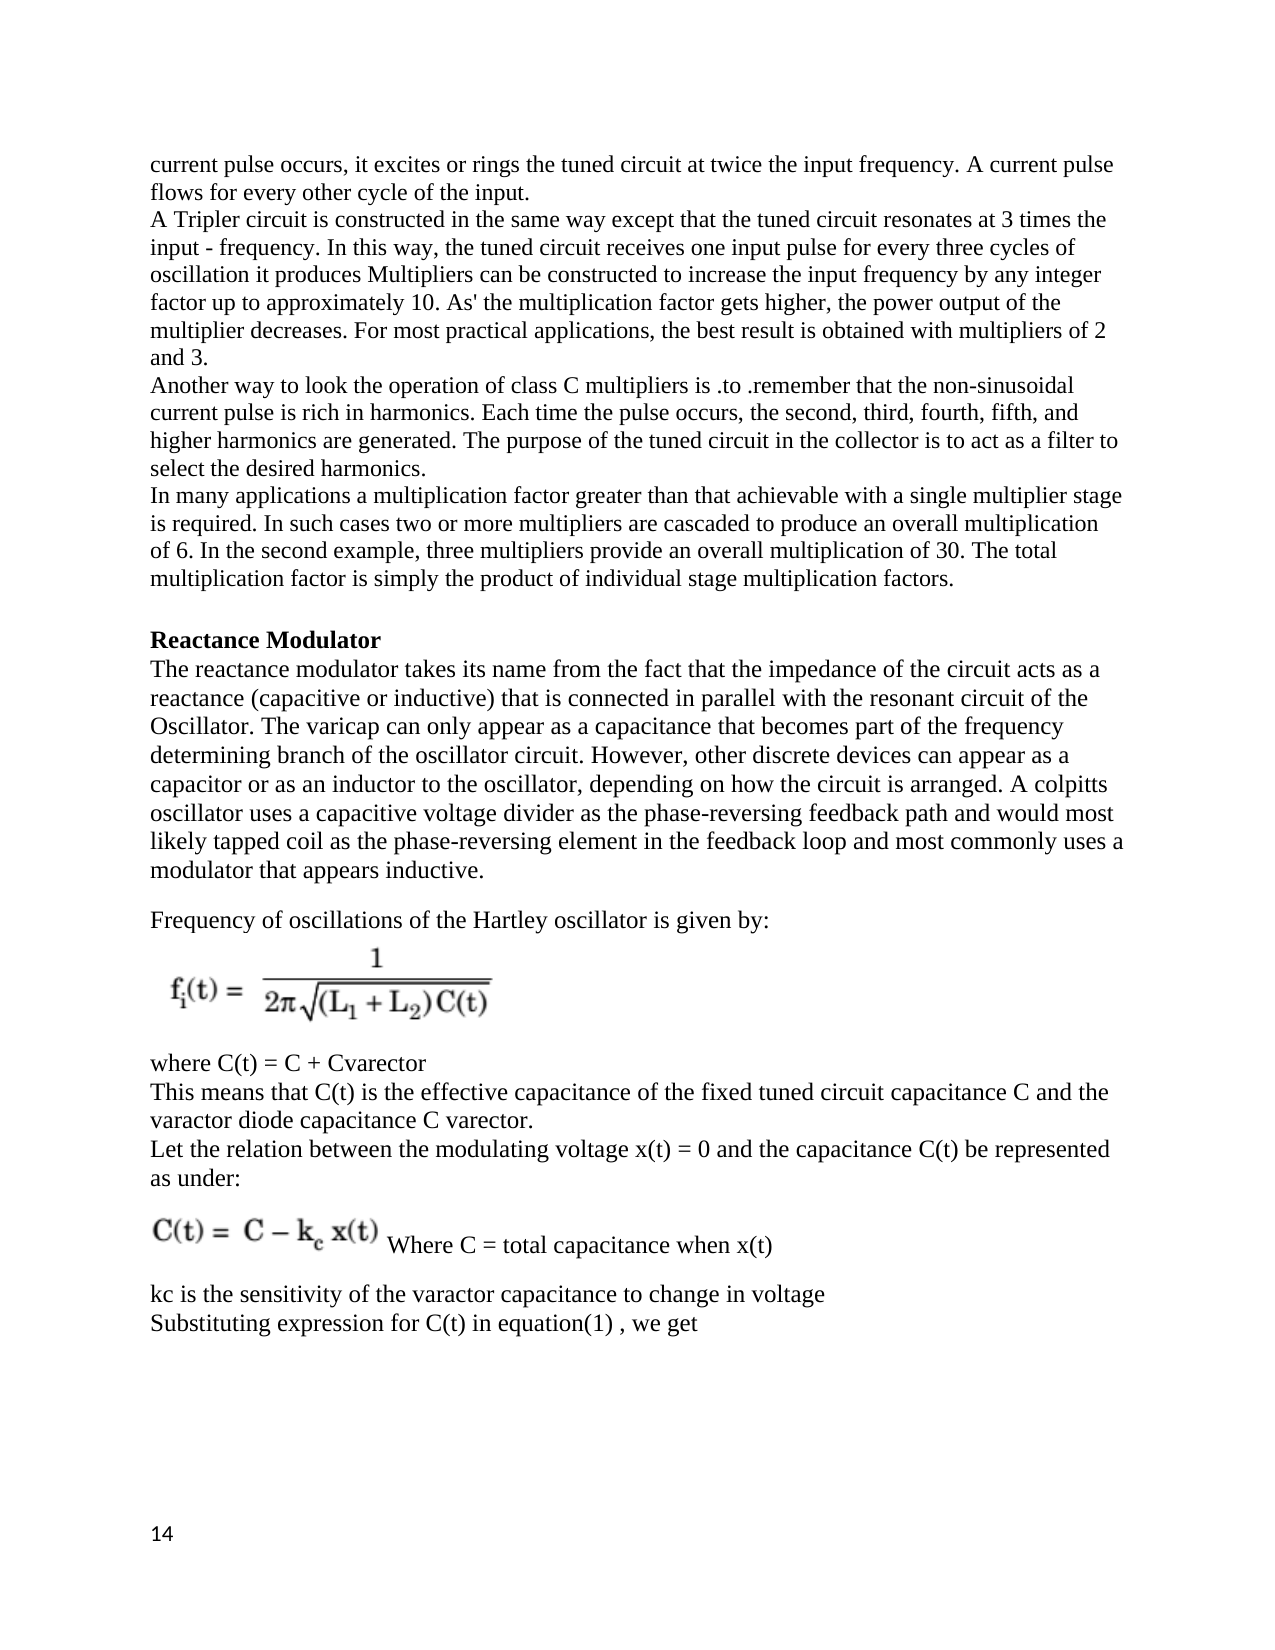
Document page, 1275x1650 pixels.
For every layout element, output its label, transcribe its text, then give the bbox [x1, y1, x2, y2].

text This means that C(t) is the effective capacitance of the fixed tuned circuit capacitance C and the varactor diode capacitance C varector. [150, 1077, 1125, 1134]
text A Tripler circuit is constructed in the same way except that the tuned circuit resonates at 3 times the input - frequency. In this way, the tuned circuit receives one input pulse for every three cycles of oscillation it produces Multipliers can be constructed to increase the input frequency by any integer factor up to approximately 10. As' the multiplication factor gets higher, the power output of the multiplier decreases. For most practical applications, the best result is obtained with multipliers of 2 and 3. [150, 205, 1125, 371]
text Where C = total capacitance when x(t) [150, 1213, 1125, 1258]
text Let the relation between the modulating voltage x(t) = 0 and the capacitance C(t) be represented as under: [150, 1134, 1125, 1192]
text kc is the sensitivity of the varactor capacitance to change in voltage [150, 1279, 1125, 1308]
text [150, 150, 1125, 205]
text Substituting expression for C(t) in equation(1) , we get [150, 1308, 1125, 1337]
text Reactance Modulator [150, 625, 1125, 654]
text The reactance modulator takes its name from the fact that the impedance of the circuit acts as a reactance (capacitive or inductive) that is connected in parallel with the resonant circuit of the Oscillator. The varicap can only appear as a capacitance that becomes part of the frequency determining branch of the oscillator circuit. However, other discrete devices can appear as a capacitor or as an inductor to the oscillator, depending on how the circuit is arranged. A colpitts oscillator uses a capacitive voltage divider as the phase-reversing feedback path and would most likely tapped coil as the phase-reversing element in the feedback loop and most commonly uses a modulator that appears inductive. [150, 654, 1125, 884]
text where C(t) = C + Cvarector [150, 1048, 1125, 1077]
text Frequency of oscillations of the Hartley oscillator is given by: [150, 905, 1125, 1027]
text In many applications a multiplication factor greater than that achievable with a single multiplier stage is required. In such cases two or more multipliers are cascaded to produce an overall multiplication of 6. In the second example, three multipliers provide an overall multiplication of 30. The total multiplication factor is simply the product of individual stage multiplication factors. [150, 481, 1125, 592]
text Another way to look the operation of class C multipliers is .to .remember that the non-sinusoidal current pulse is rich in harmonics. Each time the pulse occurs, the second, third, fourth, fifth, and higher harmonics are generated. The purpose of the tuned circuit in the collector is to act as a filter to select the desired harmonics. [150, 371, 1125, 481]
